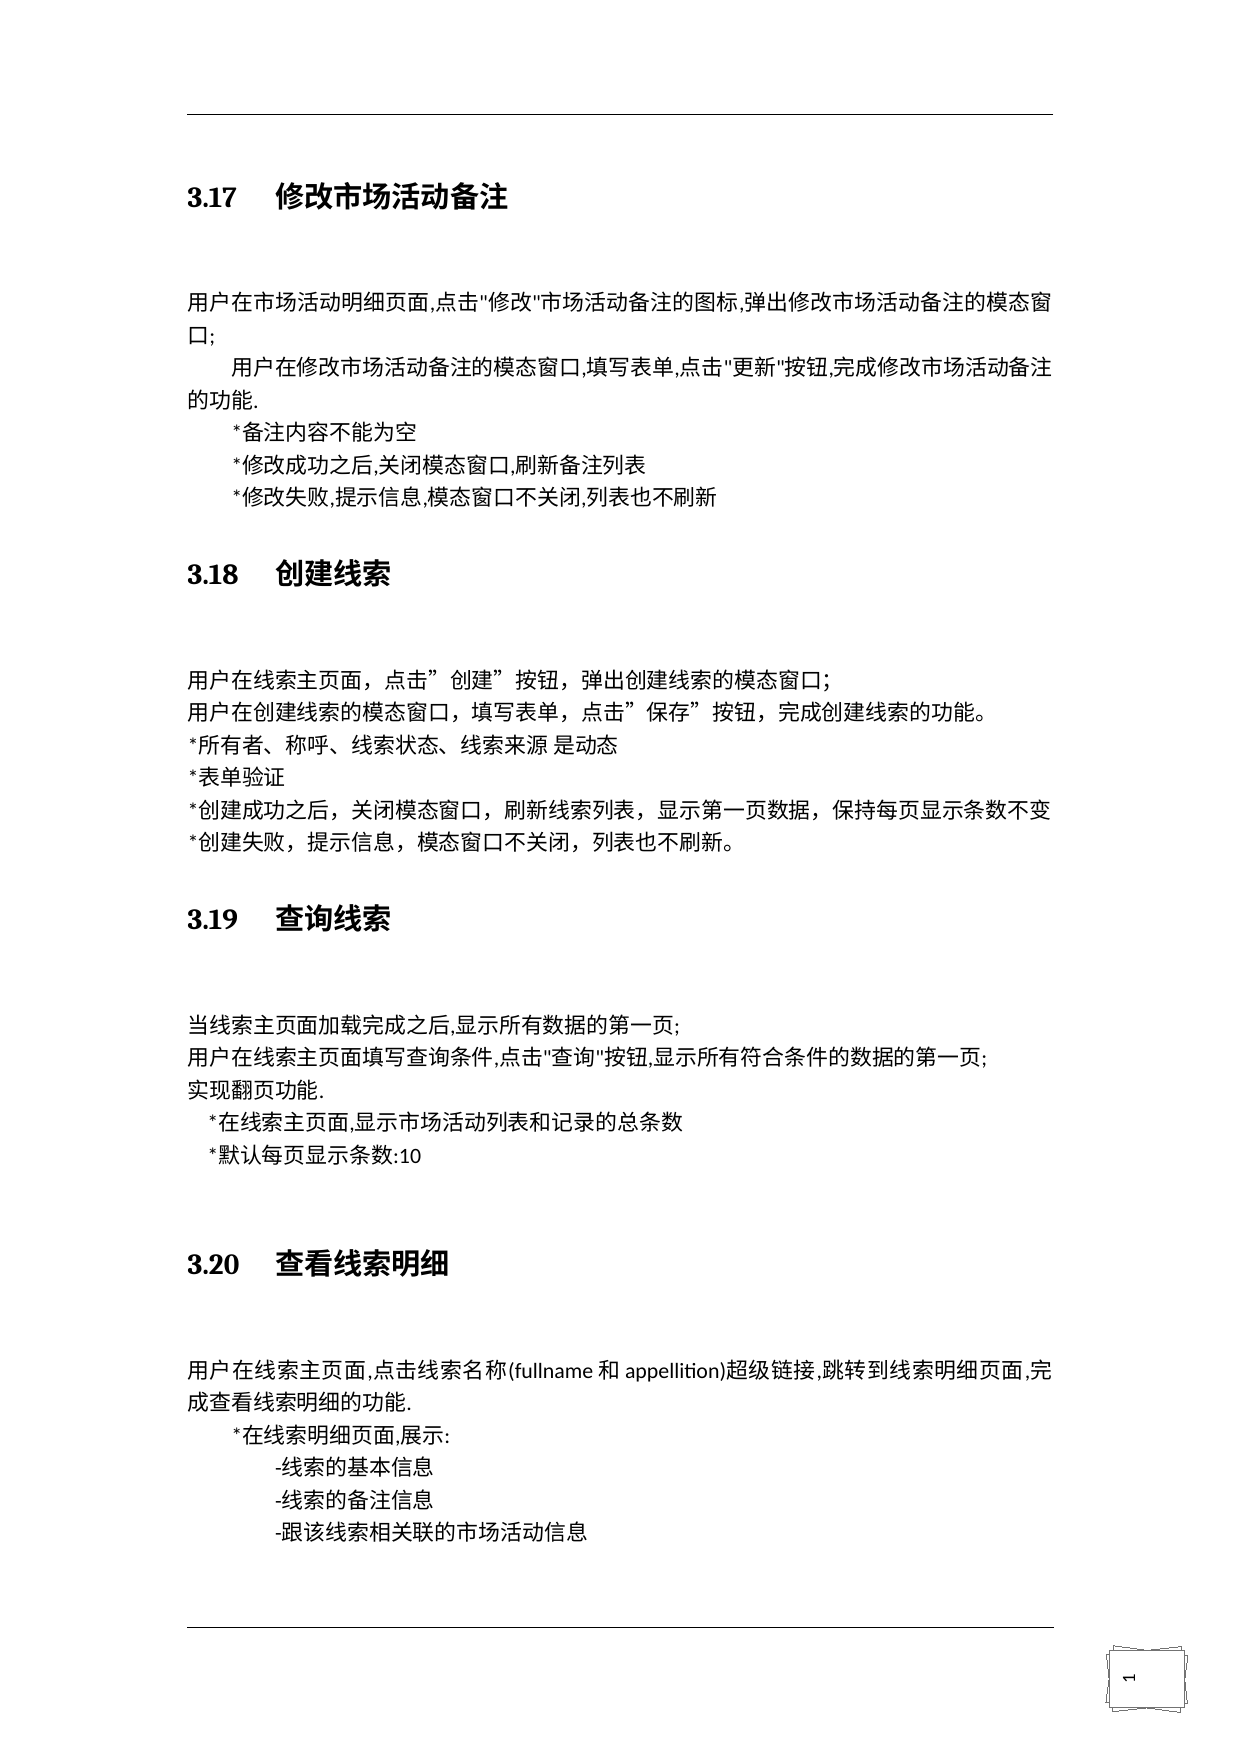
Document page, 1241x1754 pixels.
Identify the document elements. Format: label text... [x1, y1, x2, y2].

text *在线索主页面,显示市场活动列表和记录的总条数 [187, 1105, 1053, 1137]
text 当线索主页面加载完成之后,显示所有数据的第一页; [187, 1007, 1053, 1040]
text 用户在修改市场活动备注的模态窗口,填写表单,点击"更新"按钮,完成修改市场活动备注的功能. [187, 350, 1053, 415]
subtitle 查看线索明细 [187, 1229, 1053, 1294]
subtitle 查询线索 [187, 884, 1053, 949]
text 用户在线索主页面填写查询条件,点击"查询"按钮,显示所有符合条件的数据的第一页; [187, 1040, 1053, 1072]
text -线索的备注信息 [187, 1482, 1053, 1515]
text 用户在市场活动明细页面,点击"修改"市场活动备注的图标,弹出修改市场活动备注的模态窗口; [187, 285, 1053, 350]
text *表单验证 [187, 760, 1053, 792]
text *所有者、称呼、线索状态、线索来源 是动态 [187, 727, 1053, 760]
text -跟该线索相关联的市场活动信息 [187, 1515, 1053, 1547]
text 用户在线索主页面，点击”创建”按钮，弹出创建线索的模态窗口； [187, 662, 1053, 695]
text 用户在线索主页面,点击线索名称(fullname和appellition)超级链接,跳转到线索明细页面,完成查看线索明细的功能. [187, 1352, 1053, 1417]
text *修改成功之后,关闭模态窗口,刷新备注列表 [187, 447, 1053, 480]
text 实现翻页功能. [187, 1072, 1053, 1105]
text 用户在创建线索的模态窗口，填写表单，点击”保存”按钮，完成创建线索的功能。 [187, 695, 1053, 727]
text *创建成功之后，关闭模态窗口，刷新线索列表，显示第一页数据，保持每页显示条数不变 [187, 792, 1053, 825]
text *默认每页显示条数:10 [187, 1137, 1053, 1170]
subtitle 修改市场活动备注 [187, 162, 1053, 227]
text *创建失败，提示信息，模态窗口不关闭，列表也不刷新。 [187, 825, 1053, 857]
subtitle 创建线索 [187, 539, 1053, 604]
text *备注内容不能为空 [187, 415, 1053, 447]
text *在线索明细页面,展示: [187, 1417, 1053, 1450]
text -线索的基本信息 [187, 1450, 1053, 1482]
text *修改失败,提示信息,模态窗口不关闭,列表也不刷新 [187, 480, 1053, 512]
